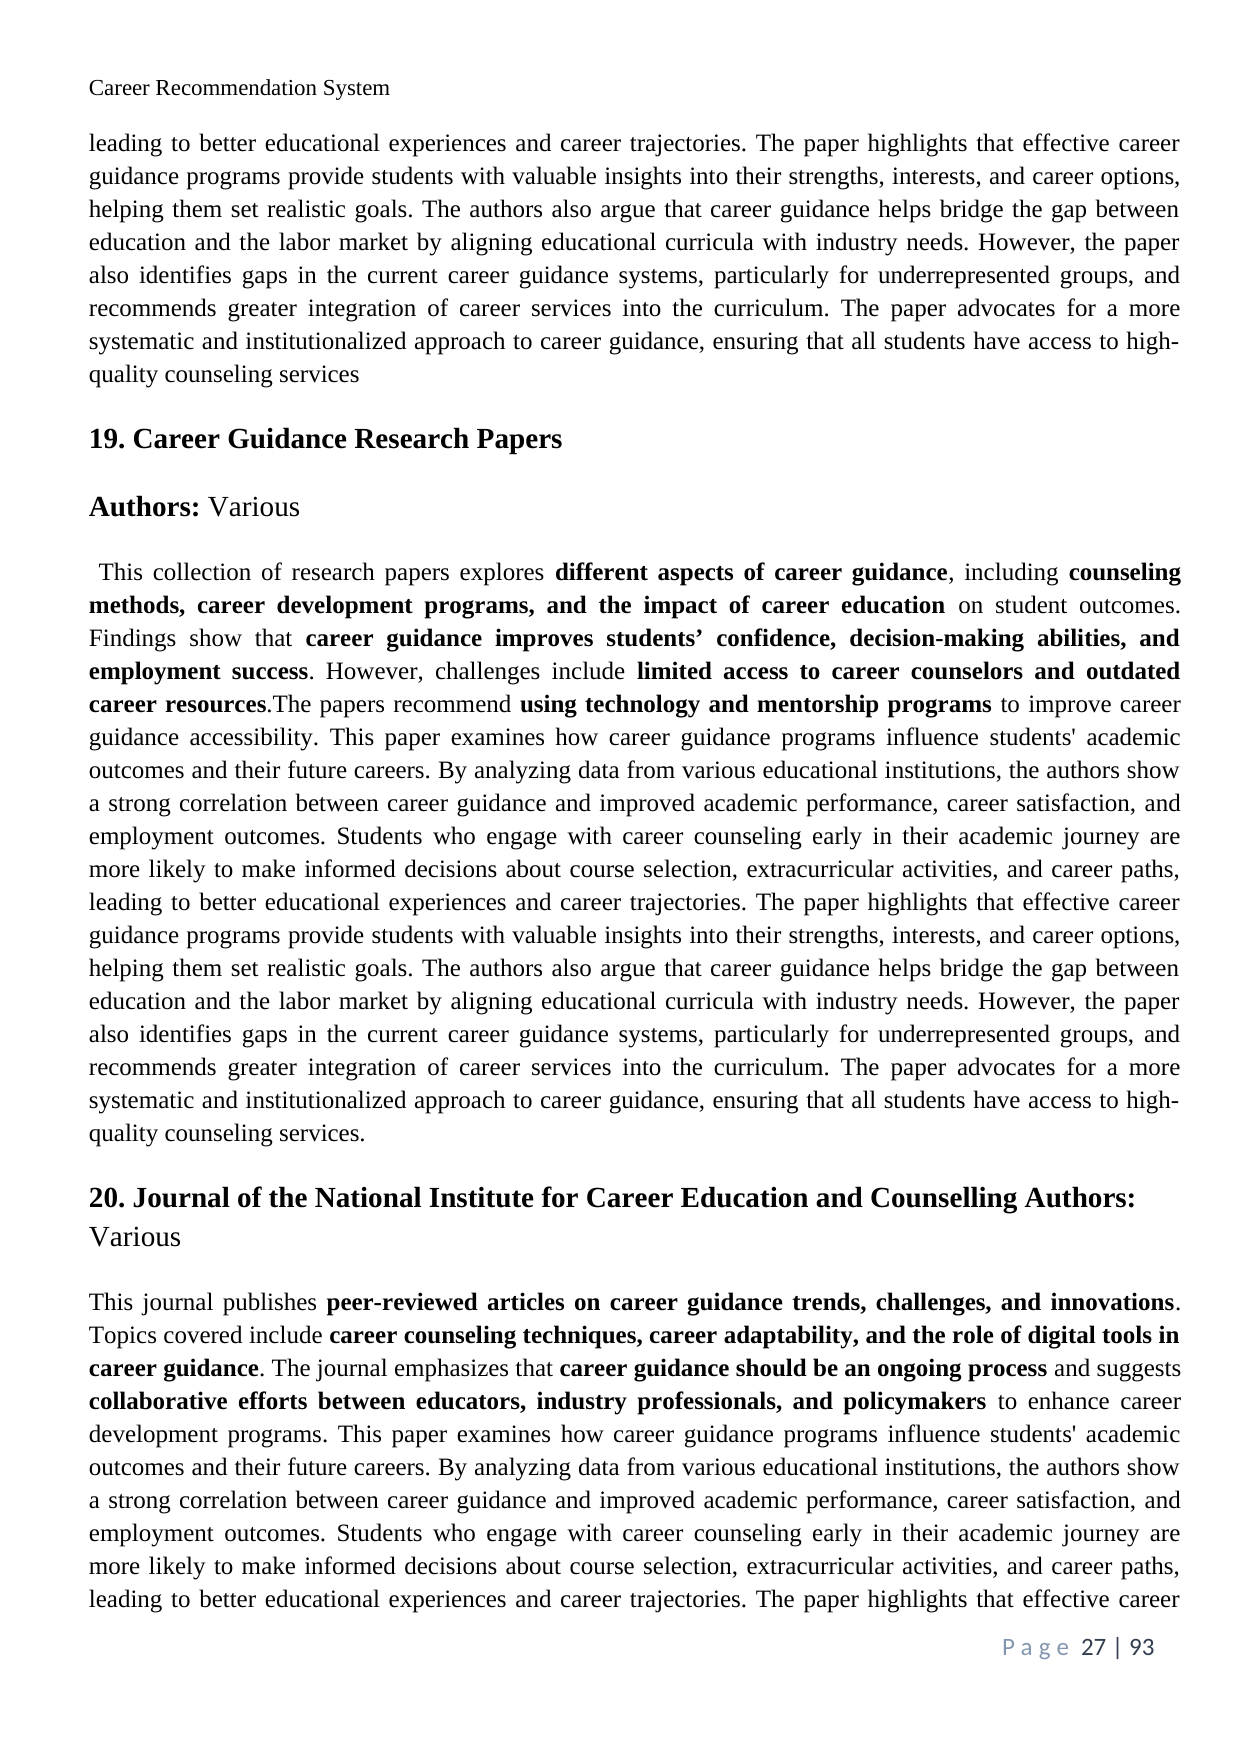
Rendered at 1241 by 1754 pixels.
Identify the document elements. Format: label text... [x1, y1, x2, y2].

text 20. Journal of the National Institute for Career Education and Counselling Authors: Various [89, 1181, 1181, 1253]
text Authors: Various [89, 489, 1181, 523]
text This collection of research papers explores different aspects of career guidance, including counseling methods, career development programs, and the impact of career education on student outcomes. Findings show that career guidance improves students’ confidence, decision-making abilities, and employment success. However, challenges include limited access to career counselors and outdated career resources.The papers recommend using technology and mentorship programs to improve career guidance accessibility. This paper examines how career guidance programs influence students' academic outcomes and their future careers. By analyzing data from various educational institutions, the authors show a strong correlation between career guidance and improved academic performance, career satisfaction, and employment outcomes. Students who engage with career counseling early in their academic journey are more likely to make informed decisions about course selection, extracurricular activities, and career paths, leading to better educational experiences and career trajectories. The paper highlights that effective career guidance programs provide students with valuable insights into their strengths, interests, and career options, helping them set realistic goals. The authors also argue that career guidance helps bridge the gap between education and the labor market by aligning educational curricula with industry needs. However, the paper also identifies gaps in the current career guidance systems, particularly for underrepresented groups, and recommends greater integration of career services into the curriculum. The paper advocates for a more systematic and institutionalized approach to career guidance, ensuring that all students have access to high-quality counseling services. [89, 557, 1181, 1147]
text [89, 128, 1181, 388]
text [89, 1287, 1181, 1613]
text 19. Career Guidance Research Papers [89, 422, 1181, 455]
